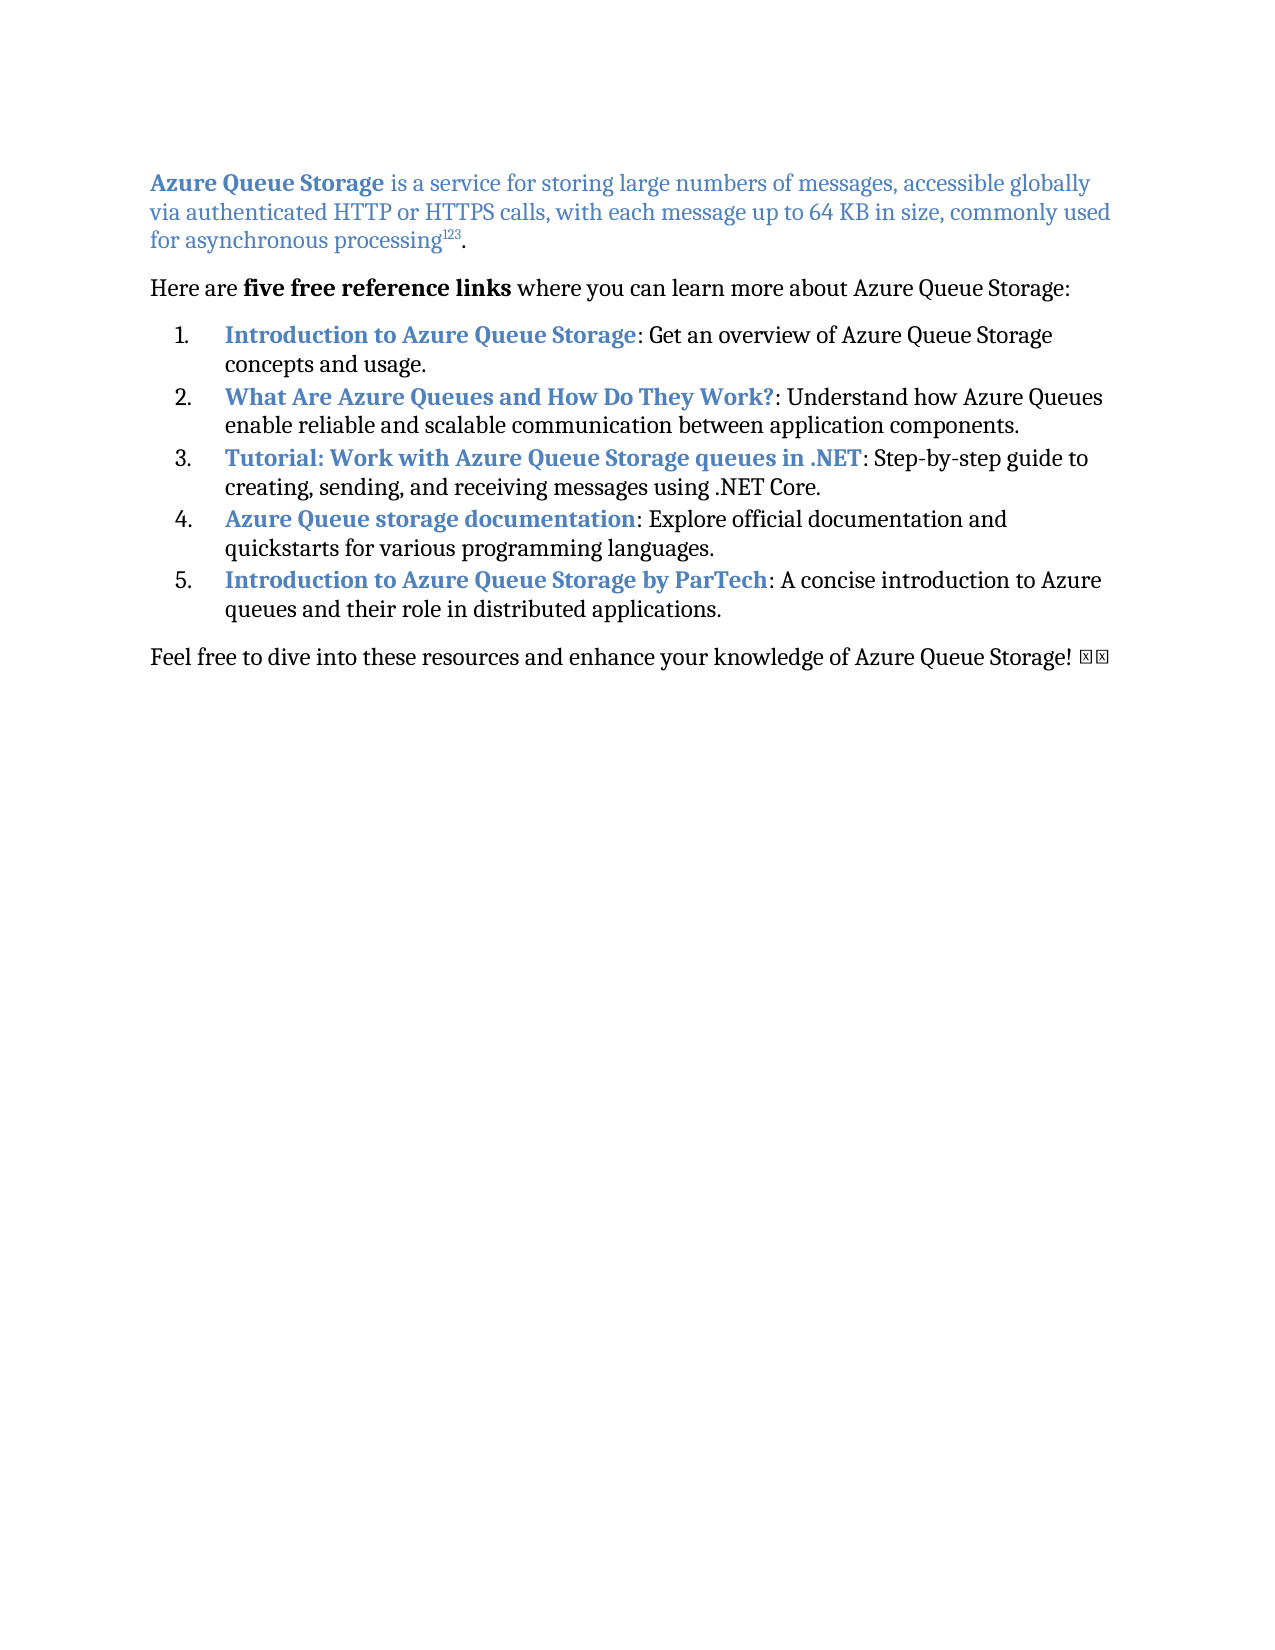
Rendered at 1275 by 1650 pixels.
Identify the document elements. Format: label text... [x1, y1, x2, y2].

list Azure Queue storage documentation: Explore official documentation and quickstarts for various programming languages. [175, 505, 1125, 562]
list Introduction to Azure Queue Storage: Get an overview of Azure Queue Storage concepts and usage. [175, 321, 1125, 379]
text Azure Queue Storage is a service for storing large numbers of messages, accessible globally via authenticated HTTP or HTTPS calls, with each message up to 64 KB in size, commonly used for asynchronous processing123. [150, 169, 1125, 255]
text Here are five free reference links where you can learn more about Azure Queue Storage: [150, 274, 1125, 302]
list Introduction to Azure Queue Storage by ParTech: A concise introduction to Azure queues and their role in distributed applications. [175, 566, 1125, 624]
list What Are Azure Queues and How Do They Work?: Understand how Azure Queues enable reliable and scalable communication between application components. [175, 382, 1125, 440]
list Tutorial: Work with Azure Queue Storage queues in .NET: Step-by-step guide to creating, sending, and receiving messages using .NET Core. [175, 444, 1125, 501]
text Feel free to dive into these resources and enhance your knowledge of Azure Queue Storage! 🚀🔗 [150, 642, 1125, 671]
